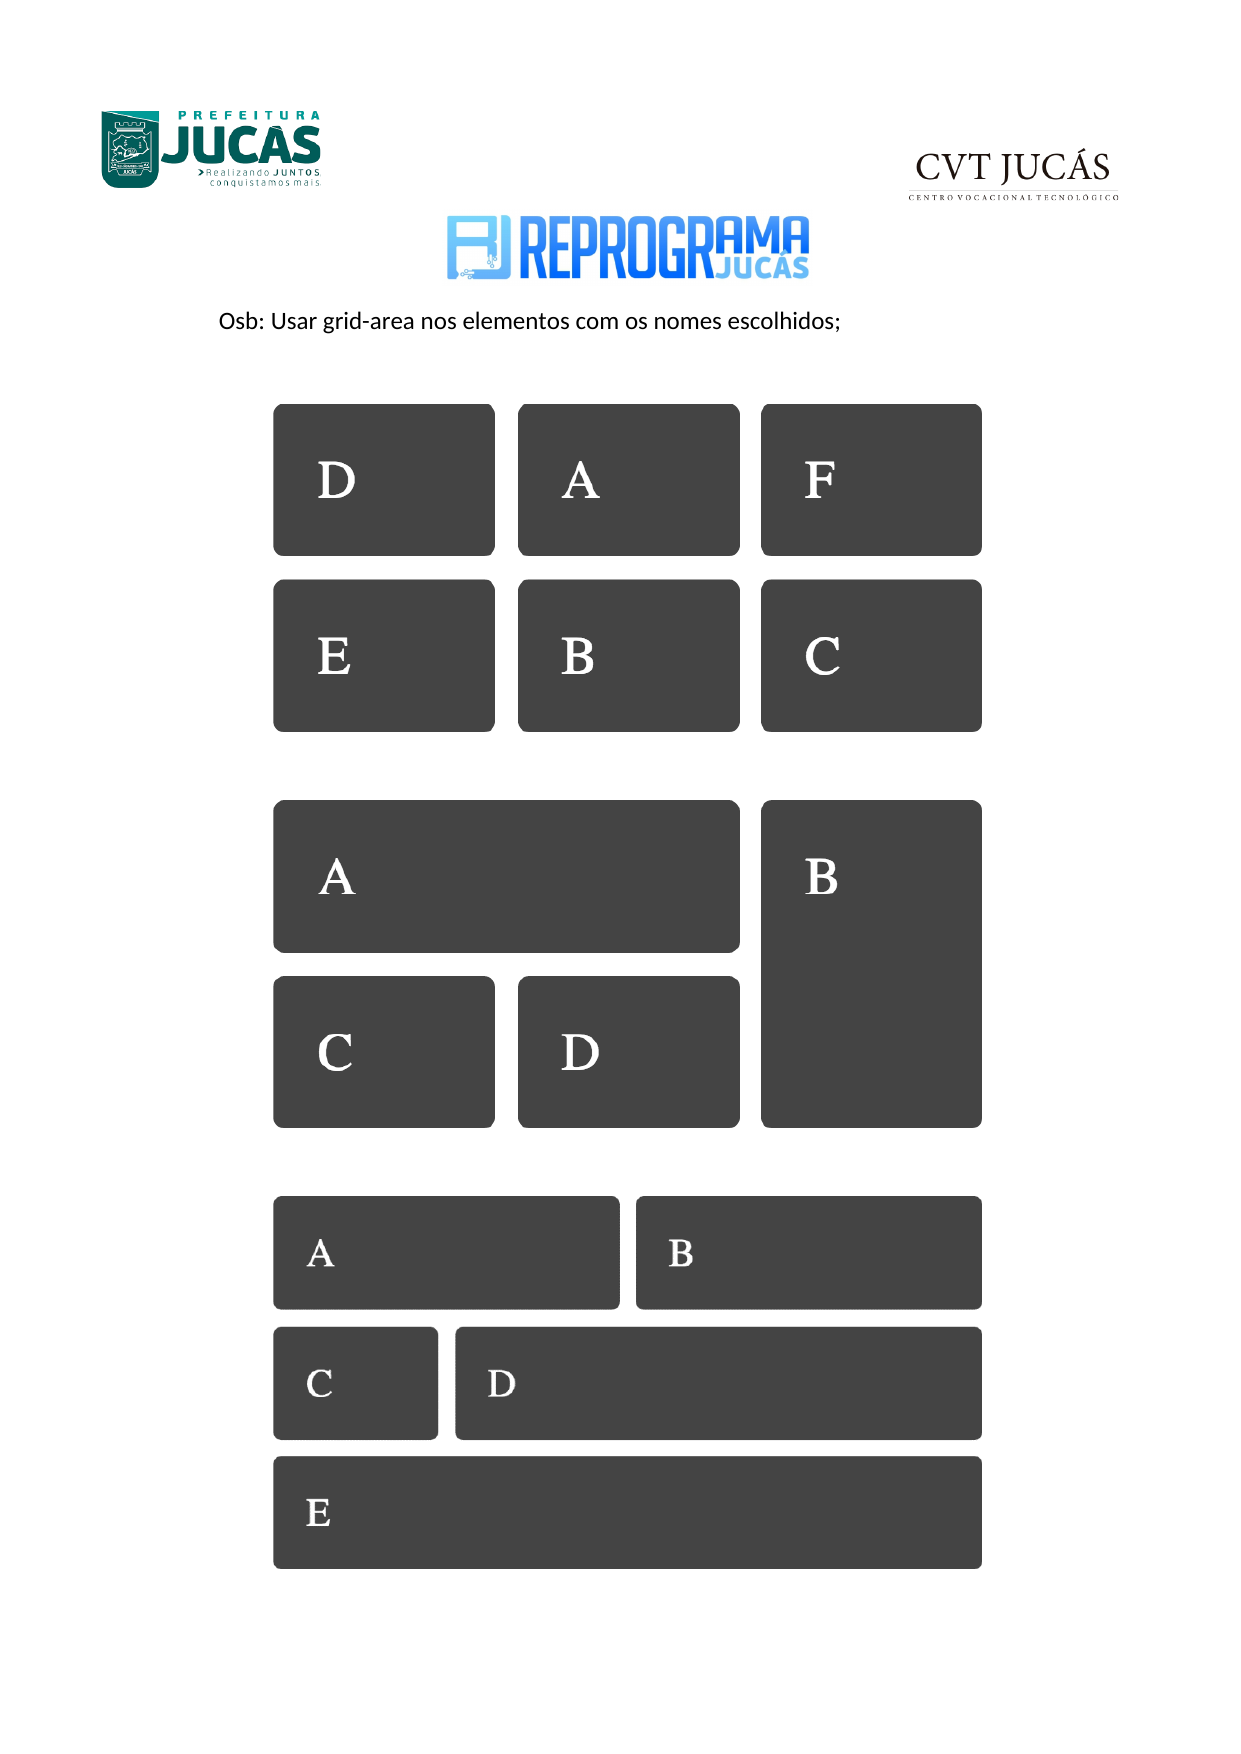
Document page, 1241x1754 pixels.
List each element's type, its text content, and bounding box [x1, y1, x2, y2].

picture [273, 404, 982, 732]
picture [273, 1196, 982, 1569]
text Osb: Usar grid-area nos elementos com os nomes escolhidos; [162, 305, 1093, 335]
picture [881, 135, 1145, 213]
picture [273, 800, 982, 1128]
picture [442, 209, 813, 286]
picture [101, 111, 321, 188]
